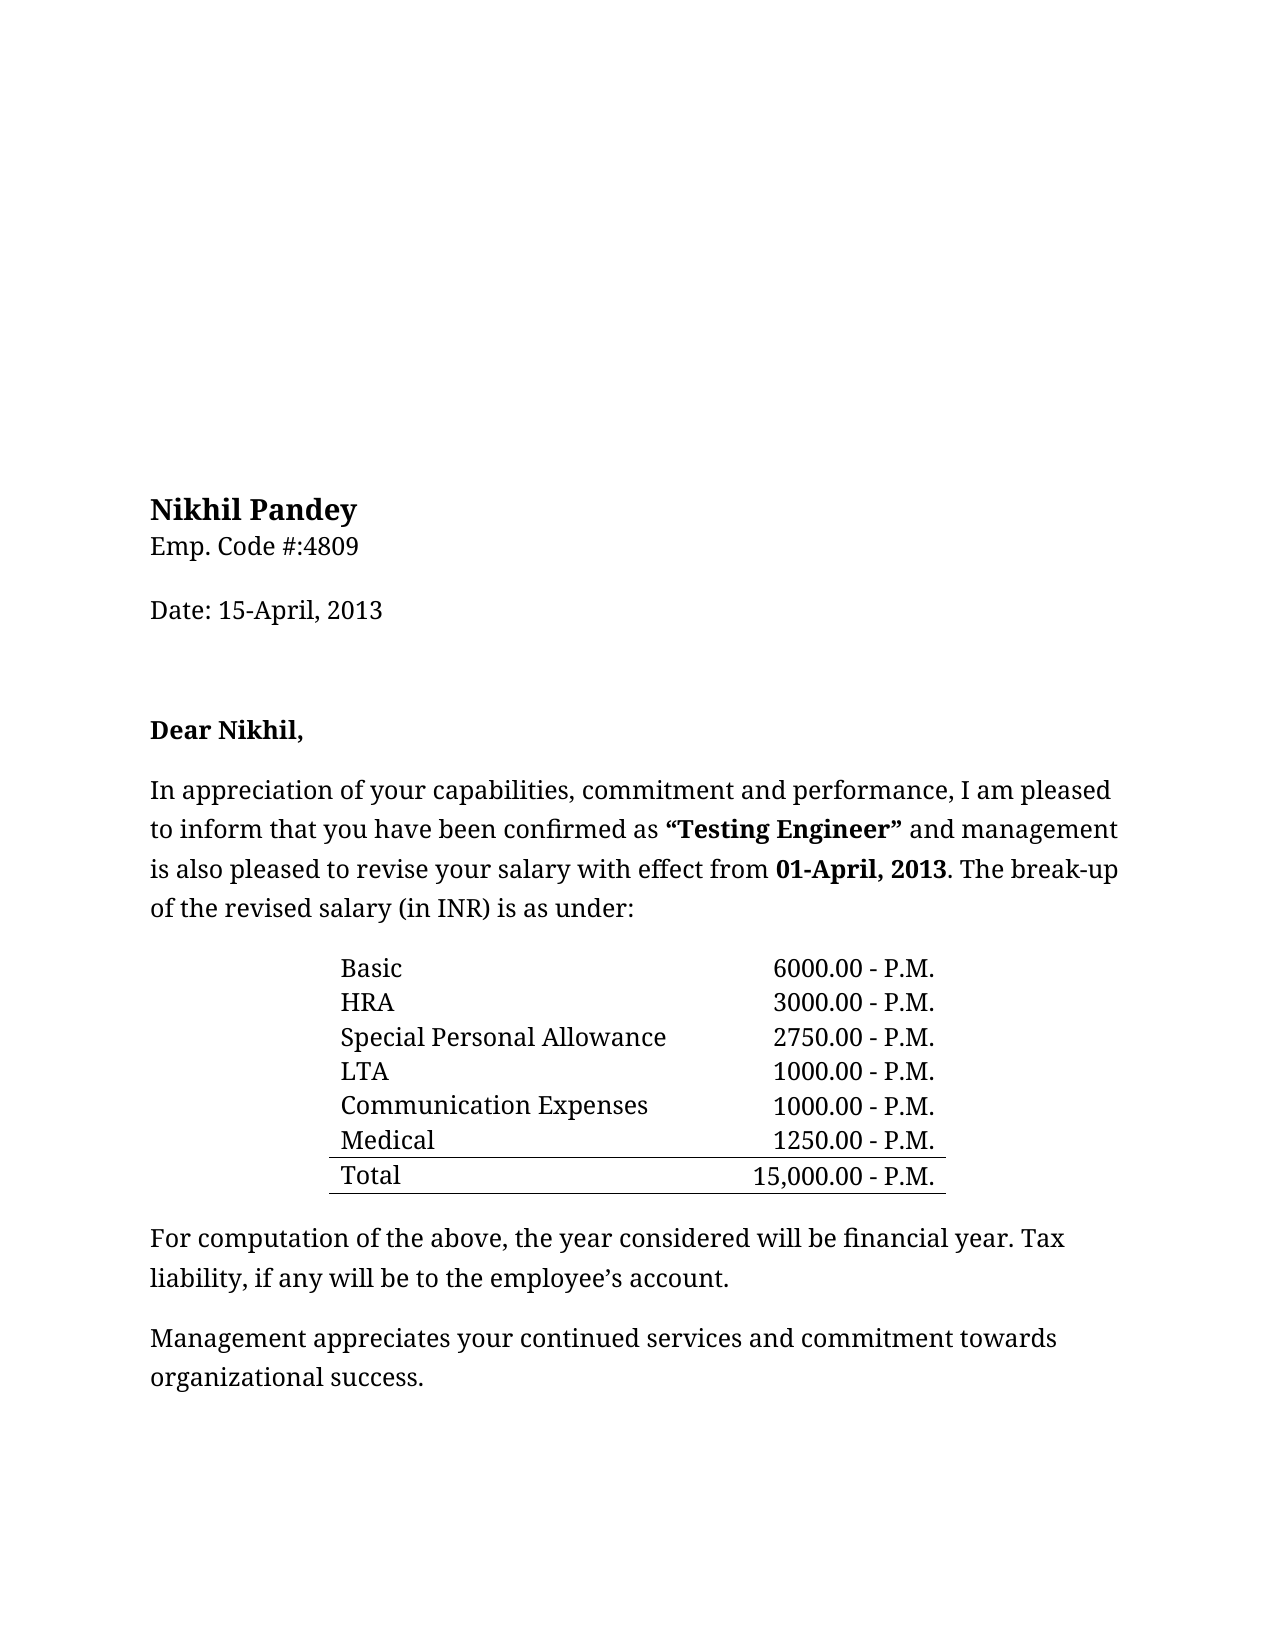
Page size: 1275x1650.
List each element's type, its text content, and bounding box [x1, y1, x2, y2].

table_cell Communication Expenses [329, 1088, 687, 1122]
table_cell 2750.00 - P.M. [688, 1019, 946, 1054]
table_header 6000.00 - P.M. [688, 951, 946, 985]
table_cell Medical [329, 1123, 687, 1157]
table_cell 1000.00 - P.M. [688, 1088, 946, 1122]
table_cell 1000.00 - P.M. [688, 1054, 946, 1088]
table_cell Special Personal Allowance [329, 1019, 687, 1054]
text Nikhil Pandey [150, 489, 1125, 528]
text Dear Nikhil, [150, 713, 1125, 747]
table_cell Total [329, 1158, 687, 1193]
text In appreciation of your capabilities, commitment and performance, I am pleased to inform that you have been confirmed as “Testing Engineer” and management is also pleased to revise your salary with effect from 01-April, 2013. The break-up of the revised salary (in INR) is as under: [150, 773, 1125, 924]
table_cell 3000.00 - P.M. [688, 985, 946, 1019]
text For computation of the above, the year considered will be financial year. Tax liability, if any will be to the employee’s account. [150, 1221, 1125, 1294]
table_header Basic [329, 951, 687, 985]
table_cell 15,000.00 - P.M. [688, 1158, 946, 1193]
table_cell LTA [329, 1054, 687, 1088]
table_cell 1250.00 - P.M. [688, 1123, 946, 1157]
table_cell HRA [329, 985, 687, 1019]
text Date: 15-April, 2013 [150, 593, 1125, 627]
text Management appreciates your continued services and commitment towards organizational success. [150, 1320, 1125, 1393]
text Emp. Code #:4809 [150, 528, 1125, 562]
